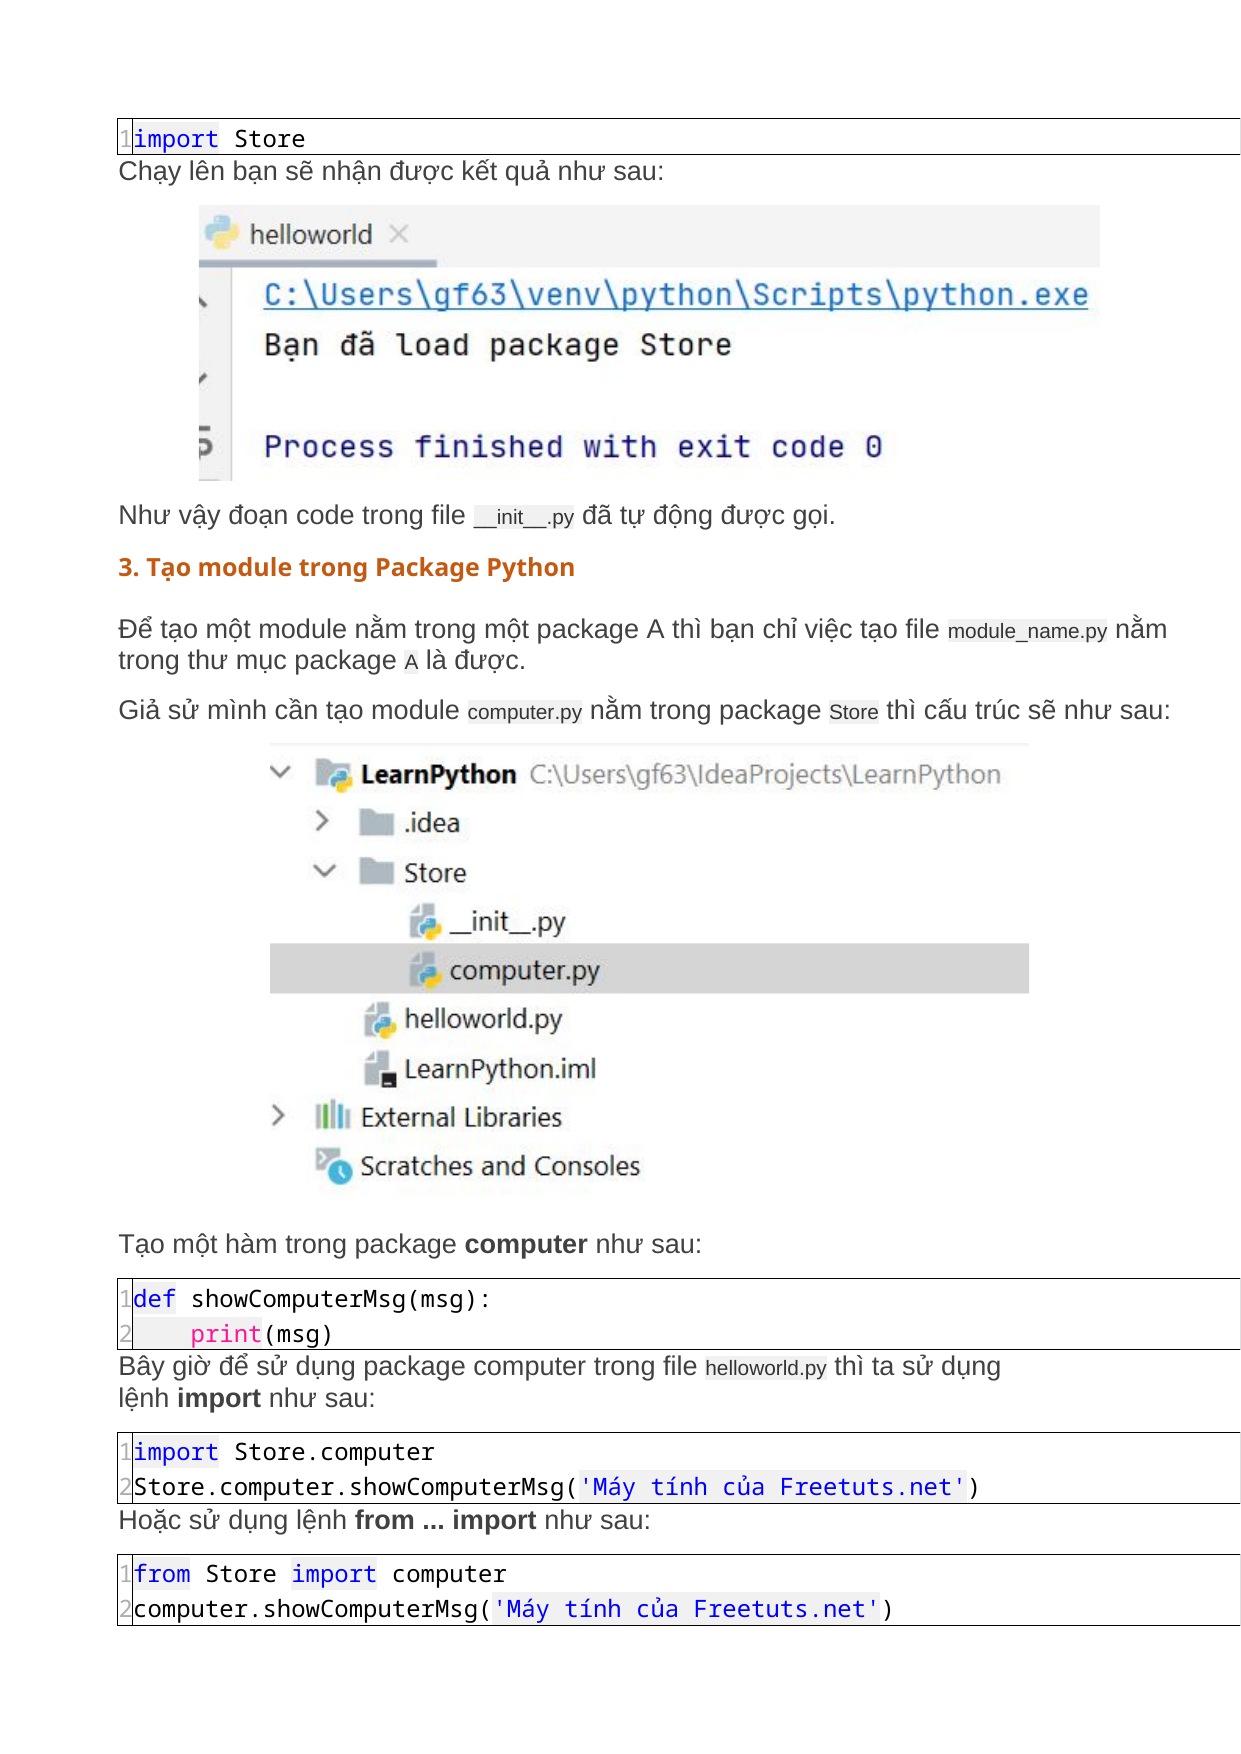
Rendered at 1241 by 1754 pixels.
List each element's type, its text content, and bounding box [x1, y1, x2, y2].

text Bây giờ để sử dụng package computer trong file helloworld.py thì ta sử dụng lệnh import như sau: [118, 1350, 1181, 1413]
picture [198, 205, 1101, 481]
subtitle Tạo module trong Package Python [118, 549, 1181, 583]
text Giả sử mình cần tạo module computer.py nằm trong package Store thì cấu trúc sẽ như sau: [118, 694, 1181, 725]
text Tạo một hàm trong package computer như sau: [118, 1228, 1181, 1259]
text Hoặc sử dụng lệnh from ... import như sau: [118, 1504, 1181, 1535]
text Chạy lên bạn sẽ nhận được kết quả như sau: [118, 155, 1181, 186]
picture [270, 743, 1030, 1210]
text Như vậy đoạn code trong file __init__.py đã tự động được gọi. [118, 499, 1181, 530]
text Để tạo một module nằm trong một package A thì bạn chỉ việc tạo file module_name.py nằm trong thư mục package A là được. [118, 613, 1181, 675]
